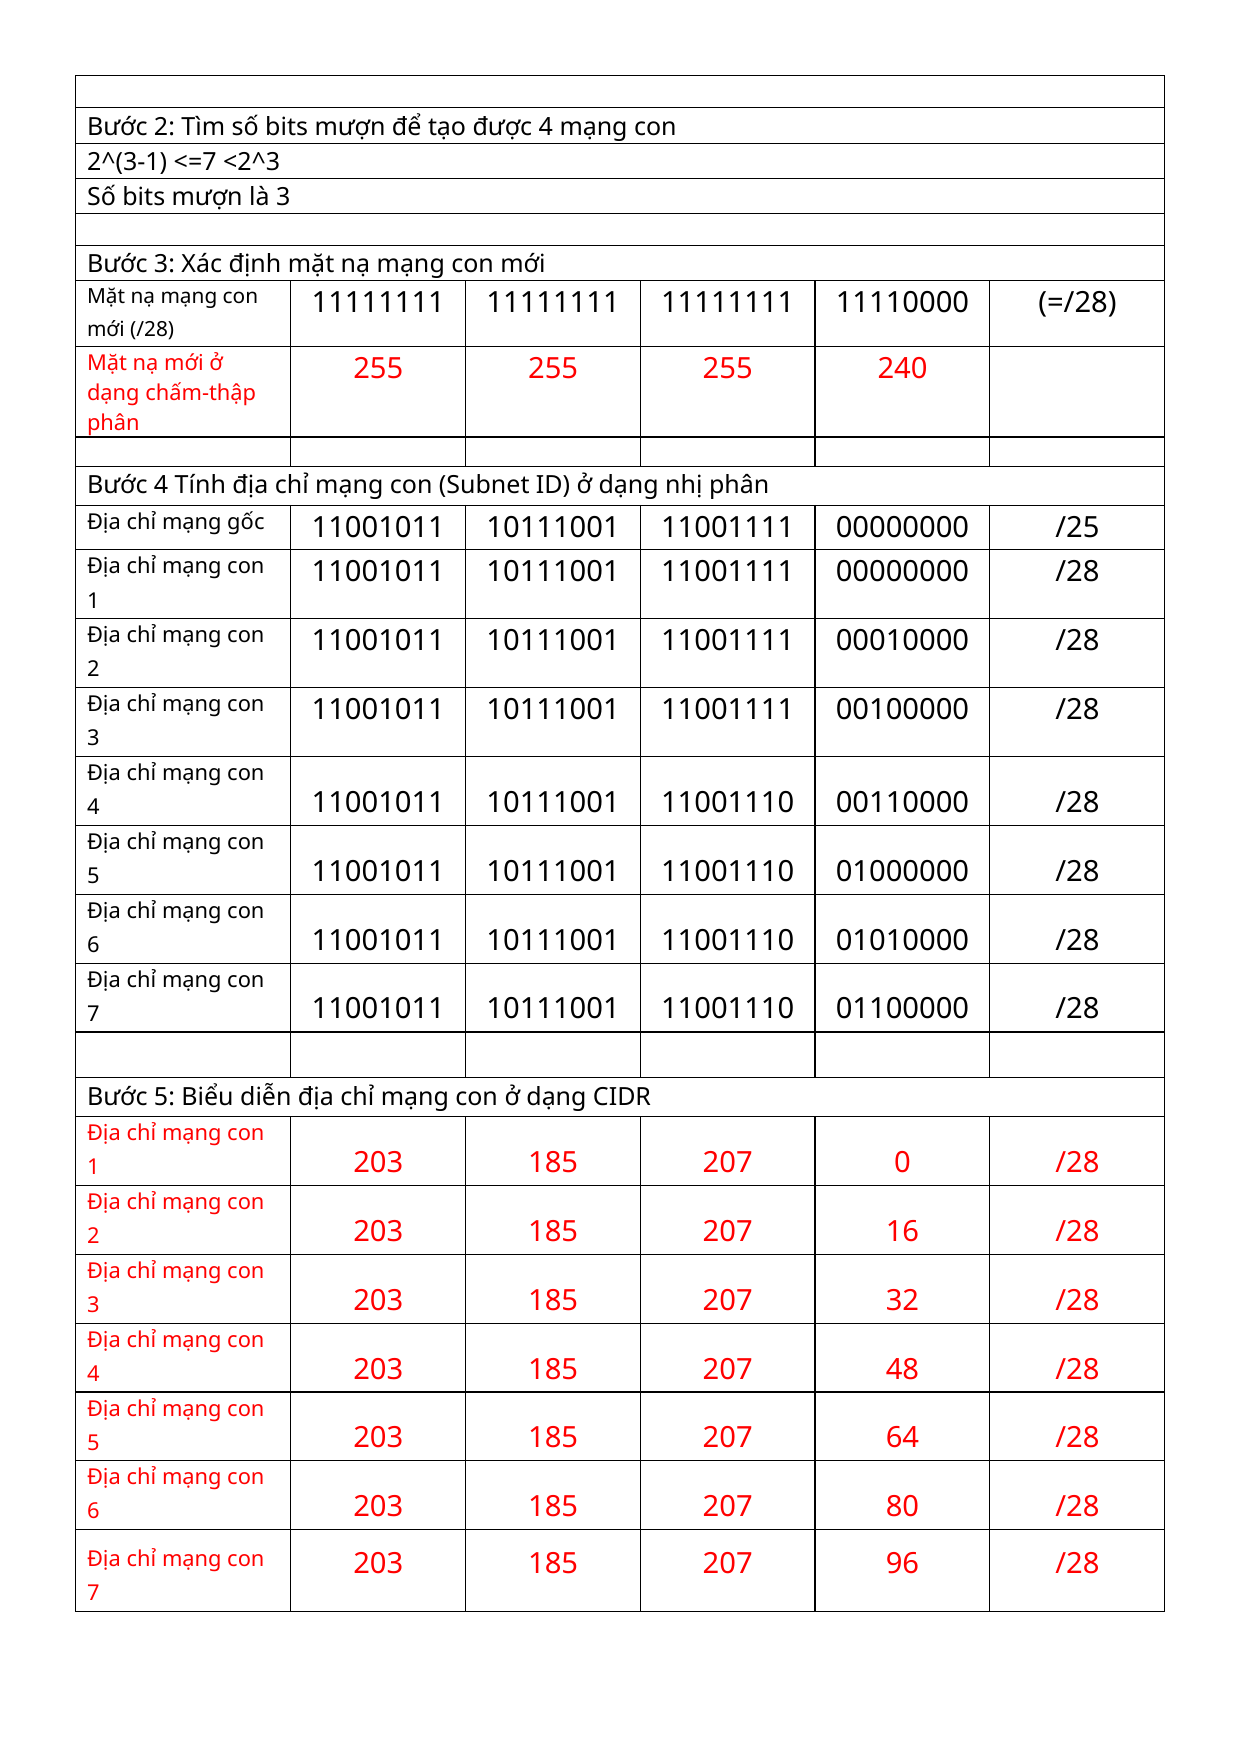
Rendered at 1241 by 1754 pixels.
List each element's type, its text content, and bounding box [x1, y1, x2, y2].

table_cell 203 [291, 1186, 465, 1254]
table_cell 185 [466, 1393, 640, 1460]
table_cell [990, 1033, 1164, 1077]
table_cell /28 [990, 1530, 1164, 1611]
table_cell 240 [816, 347, 989, 436]
table_cell Địa chỉ mạng con 4 [76, 757, 290, 825]
table_cell 11001111 [641, 550, 814, 618]
table_cell [816, 438, 989, 466]
table_cell Địa chỉ mạng con 5 [76, 826, 290, 894]
table_cell 10111001 [466, 688, 640, 756]
table_cell /28 [990, 688, 1164, 756]
table_cell /25 [990, 506, 1164, 549]
table_cell Mặt nạ mạng con mới (/28) [76, 281, 290, 346]
table_cell 11001110 [641, 757, 814, 825]
table_cell 11001011 [291, 757, 465, 825]
table_cell Địa chỉ mạng gốc [76, 506, 290, 549]
table_cell /28 [990, 1117, 1164, 1185]
table_cell [291, 1033, 465, 1077]
table_cell /28 [990, 1393, 1164, 1460]
table_cell Địa chỉ mạng con 7 [76, 1530, 290, 1611]
table_cell 10111001 [466, 895, 640, 962]
table_cell 185 [466, 1324, 640, 1391]
table_cell 207 [641, 1255, 814, 1323]
table_cell 11001110 [641, 826, 814, 894]
table_cell /28 [990, 757, 1164, 825]
table_cell 185 [466, 1530, 640, 1611]
table_cell 10111001 [466, 757, 640, 825]
table_cell /28 [990, 550, 1164, 618]
table_cell 10111001 [466, 550, 640, 618]
table_cell 185 [466, 1117, 640, 1185]
table_cell 255 [466, 347, 640, 436]
table_cell 11001110 [641, 964, 814, 1031]
table_cell 11111111 [641, 281, 814, 346]
table_cell 207 [641, 1117, 814, 1185]
table_cell Bước 2: Tìm số bits mượn để tạo được 4 mạng con [76, 108, 1164, 142]
table_cell 00010000 [816, 619, 989, 687]
table_cell 11001011 [291, 895, 465, 962]
table_cell 96 [816, 1530, 989, 1611]
table_cell 00000000 [816, 550, 989, 618]
table_cell /28 [990, 826, 1164, 894]
table_cell 11111111 [466, 281, 640, 346]
table_cell 11001011 [291, 506, 465, 549]
table_cell 255 [291, 347, 465, 436]
table_cell /28 [990, 895, 1164, 962]
table_cell Địa chỉ mạng con 1 [76, 1117, 290, 1185]
table_cell 255 [641, 347, 814, 436]
table_cell 00110000 [816, 757, 989, 825]
table_cell /28 [990, 1461, 1164, 1529]
table_cell 203 [291, 1255, 465, 1323]
table_cell 10111001 [466, 826, 640, 894]
table_cell 203 [291, 1461, 465, 1529]
table_cell 11110000 [816, 281, 989, 346]
table_cell 10111001 [466, 506, 640, 549]
table_cell 203 [291, 1393, 465, 1460]
table_cell Địa chỉ mạng con 6 [76, 895, 290, 962]
table_cell 203 [291, 1530, 465, 1611]
table_cell Địa chỉ mạng con 1 [76, 550, 290, 618]
table_cell [990, 347, 1164, 436]
table_cell [76, 1033, 290, 1077]
table_cell 11001011 [291, 688, 465, 756]
table_cell 48 [816, 1324, 989, 1391]
table_cell Bước 5: Biểu diễn địa chỉ mạng con ở dạng CIDR [76, 1078, 1164, 1116]
table_cell 01100000 [816, 964, 989, 1031]
table_cell 16 [816, 1186, 989, 1254]
table_cell Địa chỉ mạng con 7 [76, 964, 290, 1031]
table_cell [291, 438, 465, 466]
table_cell Địa chỉ mạng con 5 [76, 1393, 290, 1460]
table_cell Mặt nạ mới ở dạng chấm-thập phân [76, 347, 290, 436]
table_cell Địa chỉ mạng con 3 [76, 688, 290, 756]
table_cell 0 [816, 1117, 989, 1185]
table_cell 11001011 [291, 826, 465, 894]
table_cell 207 [641, 1186, 814, 1254]
table_cell Địa chỉ mạng con 6 [76, 1461, 290, 1529]
table_cell 207 [641, 1324, 814, 1391]
table_cell 185 [466, 1461, 640, 1529]
table_cell Bước 4 Tính địa chỉ mạng con (Subnet ID) ở dạng nhị phân [76, 467, 1164, 505]
table_cell Số bits mượn là 3 [76, 179, 1164, 213]
table_cell Địa chỉ mạng con 3 [76, 1255, 290, 1323]
table_cell Địa chỉ mạng con 2 [76, 1186, 290, 1254]
table_cell [76, 76, 1164, 107]
table_cell 207 [641, 1530, 814, 1611]
table_cell 32 [816, 1255, 989, 1323]
table_cell 11001111 [641, 506, 814, 549]
table_cell 203 [291, 1324, 465, 1391]
table_cell 11001111 [641, 619, 814, 687]
table_cell 185 [466, 1255, 640, 1323]
table_cell 64 [816, 1393, 989, 1460]
table_cell 01010000 [816, 895, 989, 962]
table_cell 207 [641, 1461, 814, 1529]
table_cell 185 [466, 1186, 640, 1254]
table_cell 11001110 [641, 895, 814, 962]
table_cell [990, 438, 1164, 466]
table_cell 11001011 [291, 550, 465, 618]
table_cell [641, 1033, 814, 1077]
table_cell 00100000 [816, 688, 989, 756]
table_cell 207 [641, 1393, 814, 1460]
table_cell [816, 1033, 989, 1077]
table_cell 11001111 [641, 688, 814, 756]
table_cell /28 [990, 619, 1164, 687]
table_cell 11001011 [291, 619, 465, 687]
table_cell Bước 3: Xác định mặt nạ mạng con mới [76, 246, 1164, 280]
table_cell Địa chỉ mạng con 4 [76, 1324, 290, 1391]
table_cell [466, 438, 640, 466]
table_cell [76, 214, 1164, 245]
table_cell 10111001 [466, 619, 640, 687]
table_cell 11111111 [291, 281, 465, 346]
table_cell 2^(3-1) <=7 <2^3 [76, 144, 1164, 177]
table_cell (=/28) [990, 281, 1164, 346]
table_cell /28 [990, 964, 1164, 1031]
table_cell [76, 438, 290, 466]
table_cell /28 [990, 1324, 1164, 1391]
table_cell 10111001 [466, 964, 640, 1031]
table_cell 203 [291, 1117, 465, 1185]
table_cell [641, 438, 814, 466]
table_cell 80 [816, 1461, 989, 1529]
table_cell /28 [990, 1186, 1164, 1254]
table_cell [466, 1033, 640, 1077]
table_cell /28 [990, 1255, 1164, 1323]
table_cell 11001011 [291, 964, 465, 1031]
table_cell Địa chỉ mạng con 2 [76, 619, 290, 687]
table_cell 00000000 [816, 506, 989, 549]
table_cell 01000000 [816, 826, 989, 894]
